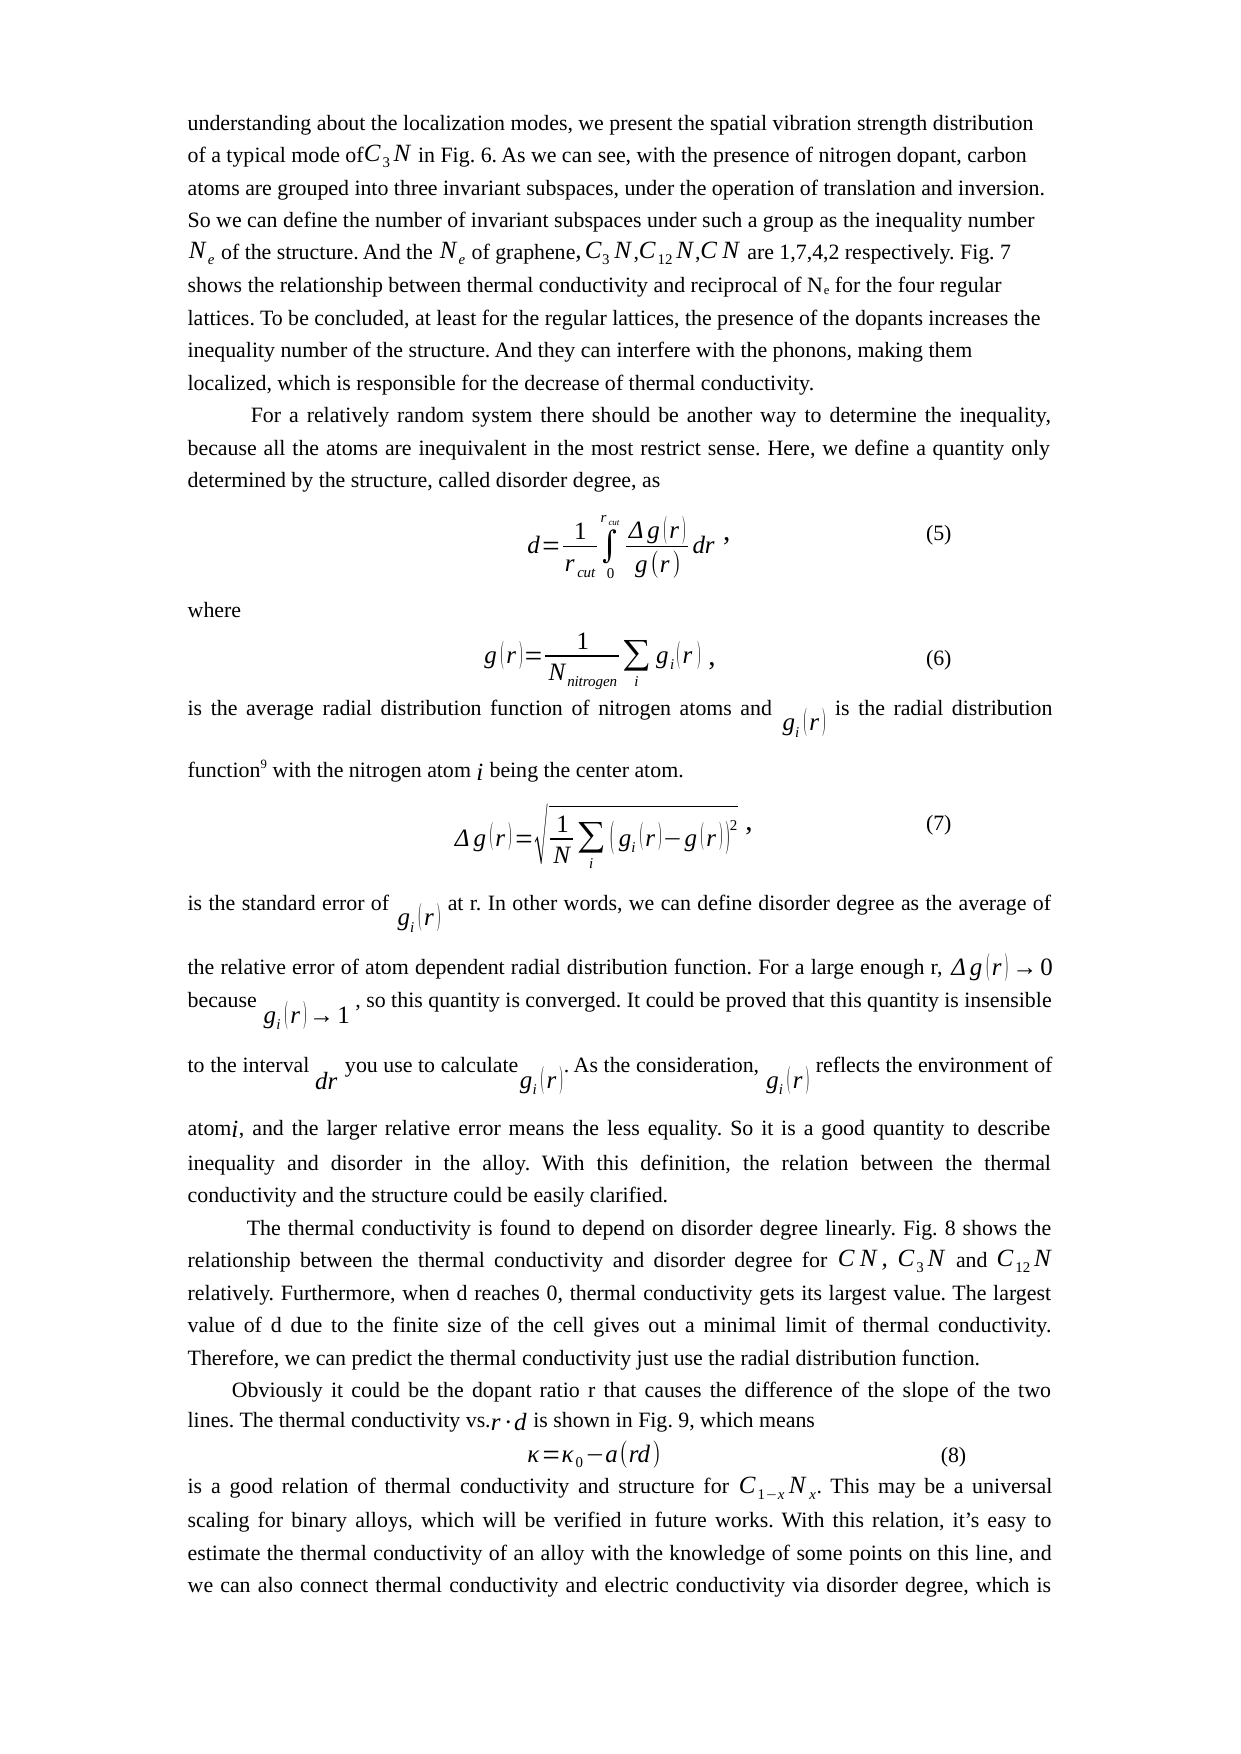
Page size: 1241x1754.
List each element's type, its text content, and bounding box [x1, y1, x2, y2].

text is the average radial distribution function of nitrogen atoms and is the radial distribution function9 with the nitrogen atom being the center atom. [187, 691, 1053, 789]
text Obviously it could be the dopant ratio r that causes the difference of the slope of the two lines. The thermal conductivity vs. is shown in Fig. 9, which means [187, 1374, 1053, 1439]
text (8) [187, 1439, 1053, 1471]
text where [187, 594, 1053, 626]
text , (6) [187, 626, 1053, 691]
text For a relatively random system there should be another way to determine the inequality, because all the atoms are inequivalent in the most restrict sense. Here, we define a quantity only determined by the structure, called disorder degree, as [187, 399, 1053, 496]
text , (7) [187, 789, 1053, 886]
text is the standard error of at r. In other words, we can define disorder degree as the average of the relative error of atom dependent radial distribution function. For a large enough r, because , so this quantity is converged. It could be proved that this quantity is insensible to the interval you use to calculate. As the consideration, reflects the environment of atom, and the larger relative error means the less equality. So it is a good quantity to describe inequality and disorder in the alloy. With this definition, the relation between the thermal conductivity and the structure could be easily clarified. [187, 886, 1053, 1211]
text The thermal conductivity is found to depend on disorder degree linearly. Fig. 8 shows the relationship between the thermal conductivity and disorder degree for and relatively. Furthermore, when d reaches 0, thermal conductivity gets its largest value. The largest value of d due to the finite size of the cell gives out a minimal limit of thermal conductivity. Therefore, we can predict the thermal conductivity just use the radial distribution function. [187, 1211, 1053, 1374]
text , (5) [187, 496, 1053, 594]
